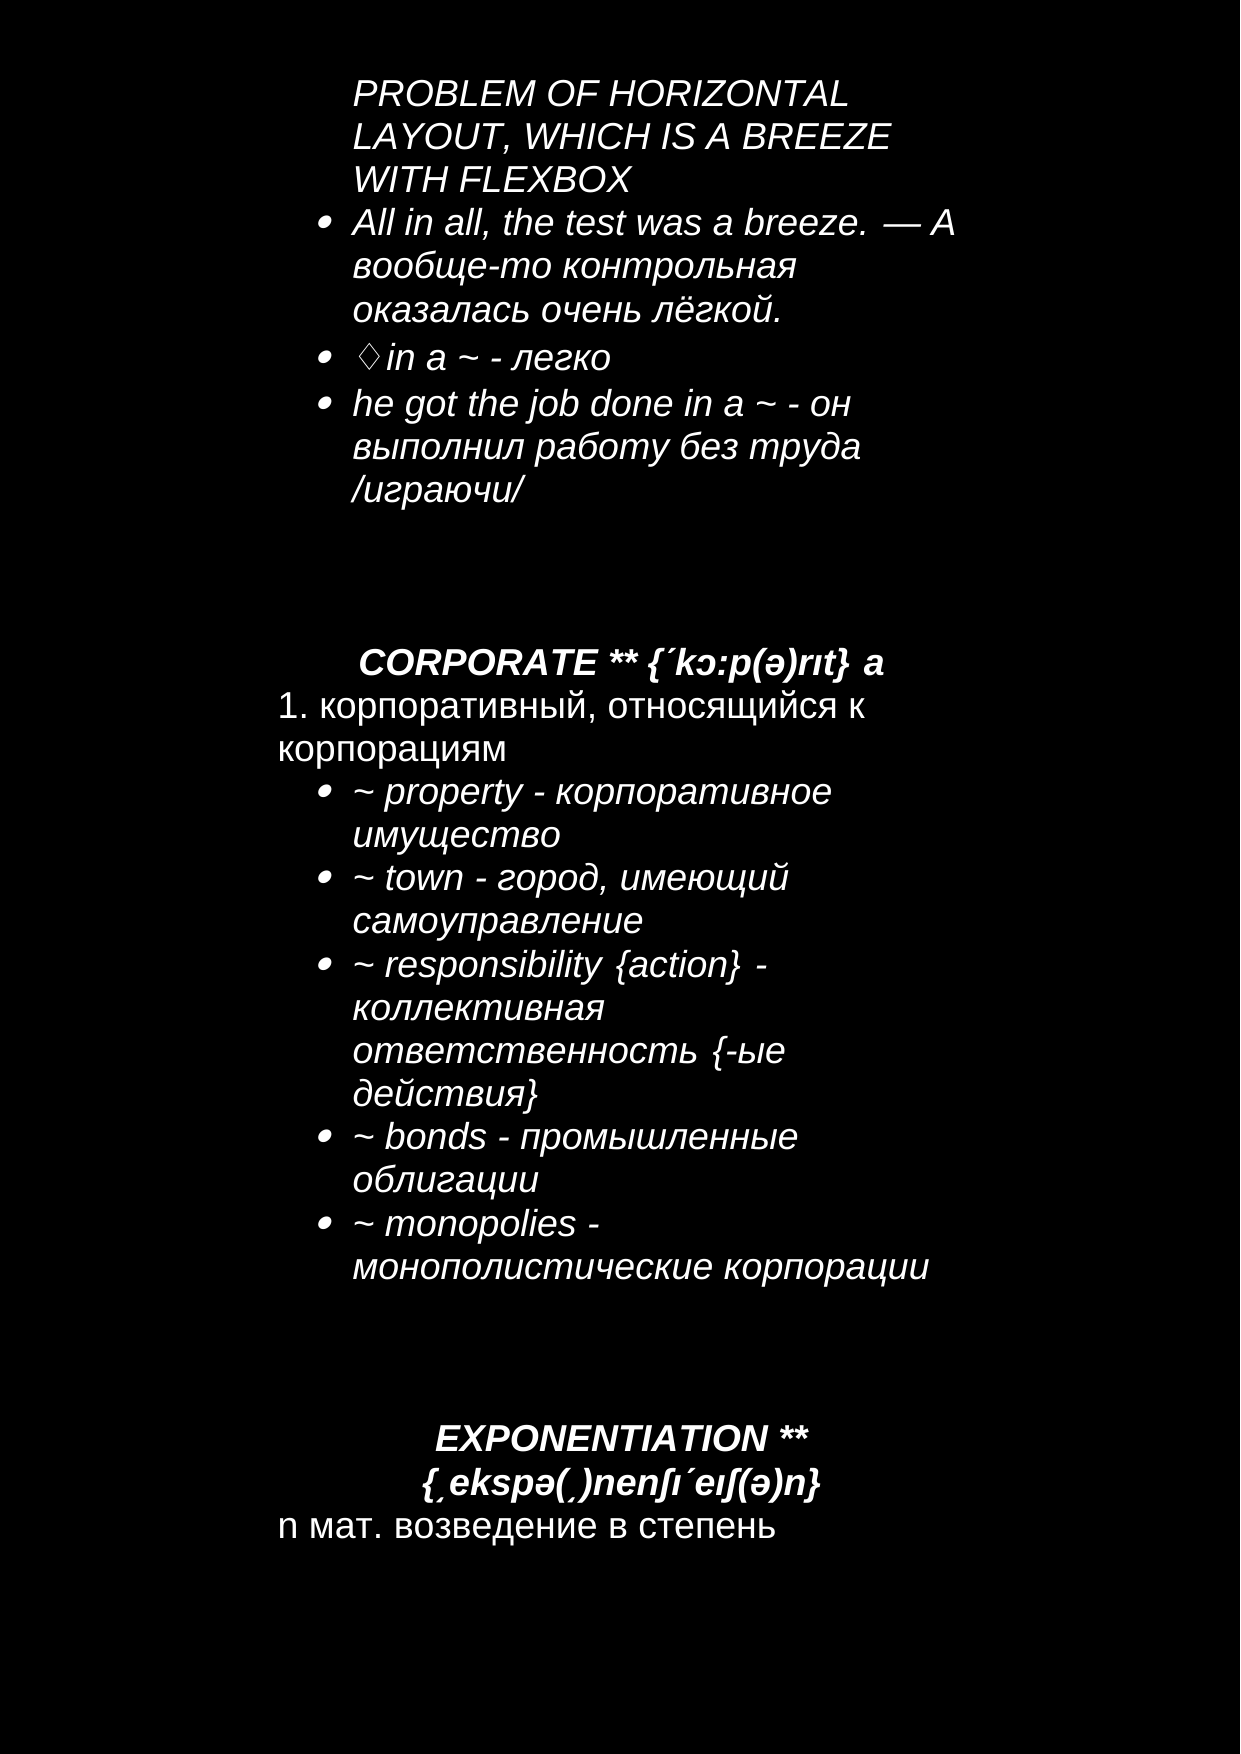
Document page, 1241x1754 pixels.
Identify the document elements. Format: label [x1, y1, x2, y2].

table_header [270, 62, 976, 1684]
